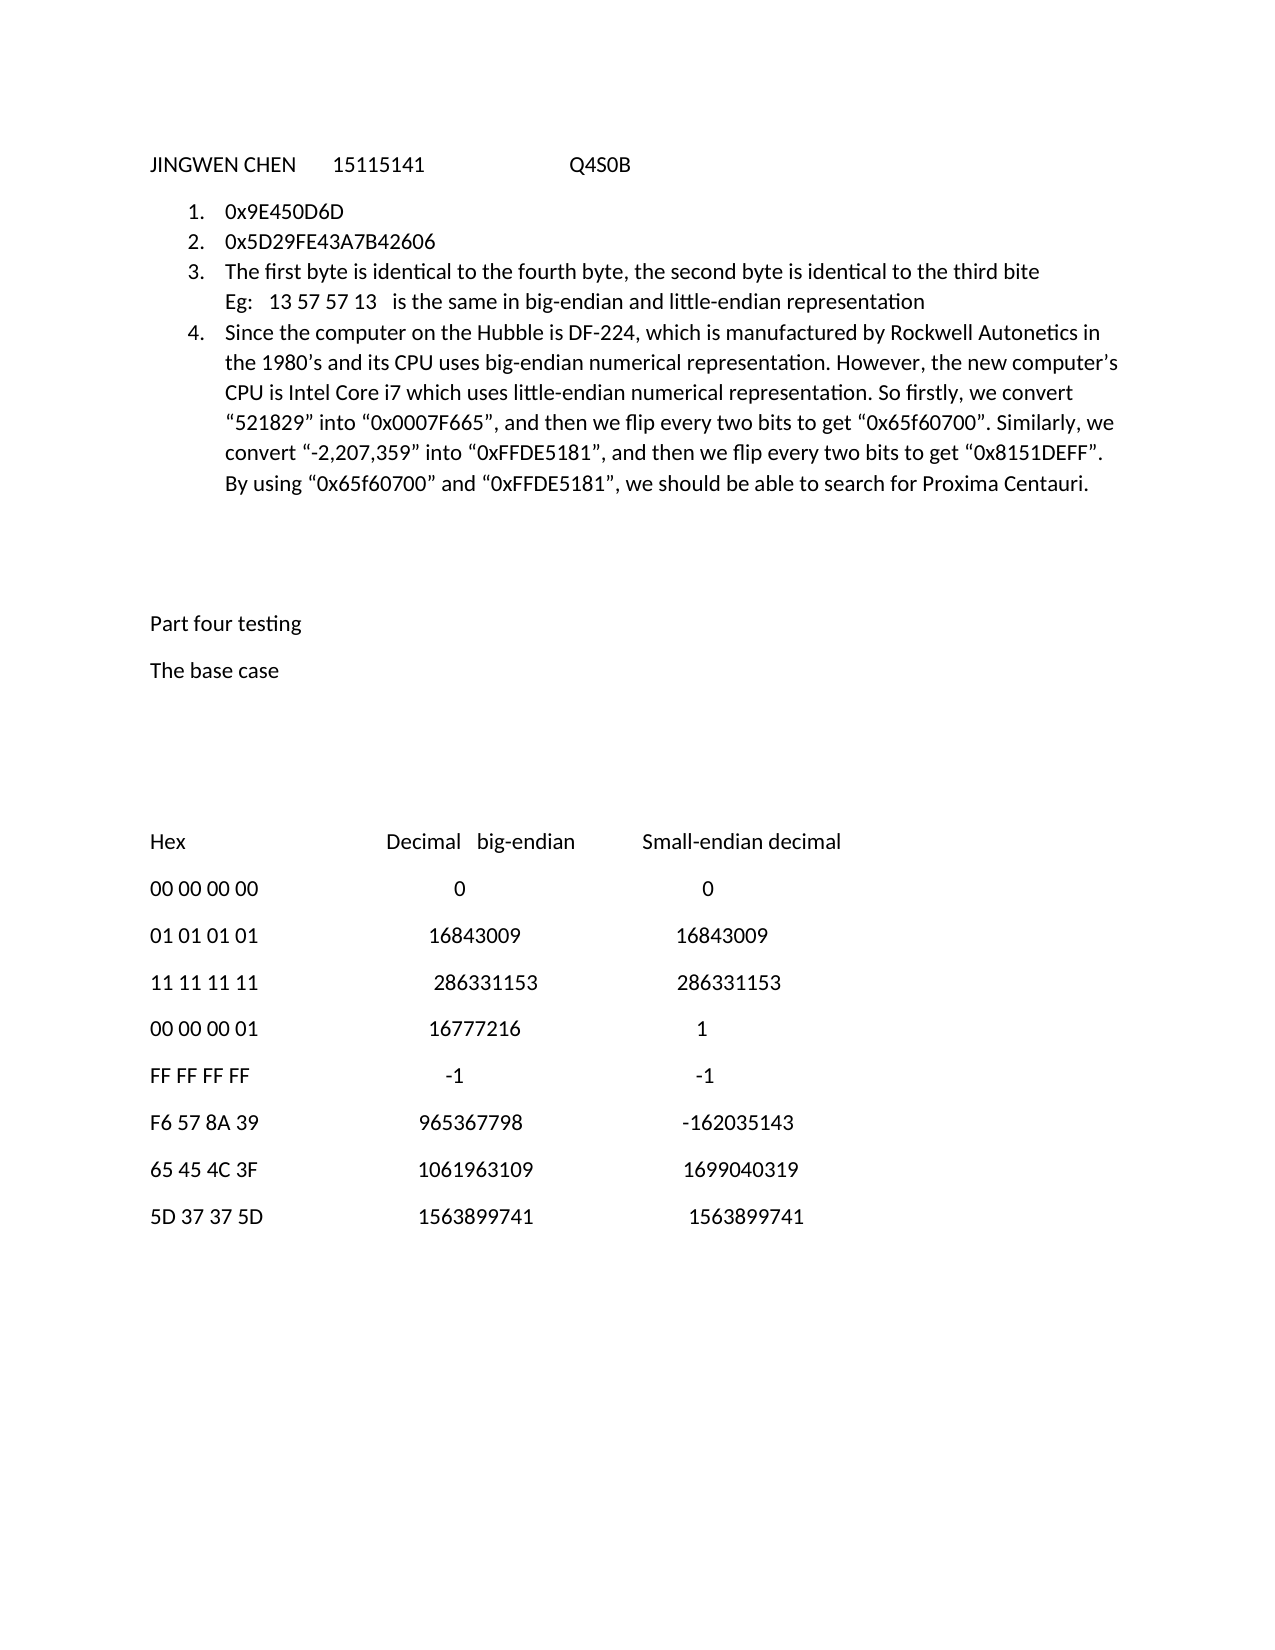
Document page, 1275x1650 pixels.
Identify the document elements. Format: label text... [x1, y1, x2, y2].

text 5D 37 37 5D 1563899741 1563899741 [150, 1202, 1125, 1230]
text Part four testing [150, 609, 1125, 637]
text FF FF FF FF -1 -1 [150, 1061, 1125, 1089]
text Hex Decimal big-endian Small-endian decimal [150, 827, 1125, 855]
list 0x5D29FE43A7B42606 [187, 227, 1125, 255]
list The first byte is identical to the fourth byte, the second byte is identical to the third bite [187, 257, 1125, 285]
list Eg: 13 57 57 13 is the same in big-endian and little-endian representation [225, 287, 1125, 316]
text 00 00 00 00 0 0 [150, 874, 1125, 902]
text 00 00 00 01 16777216 1 [150, 1014, 1125, 1043]
text 01 01 01 01 16843009 16843009 [150, 921, 1125, 949]
list Since the computer on the Hubble is DF-224, which is manufactured by Rockwell Autonetics in the 1980’s and its CPU uses big-endian numerical representation. However, the new computer’s CPU is Intel Core i7 which uses little-endian numerical representation. So firstly, we convert “521829” into “0x0007F665”, and then we flip every two bits to get “0x65f60700”. Similarly, we convert “-2,207,359” into “0xFFDE5181”, and then we flip every two bits to get “0x8151DEFF”. By using “0x65f60700” and “0xFFDE5181”, we should be able to search for Proxima Centauri. [187, 318, 1125, 497]
text F6 57 8A 39 965367798 -162035143 [150, 1108, 1125, 1136]
text 11 11 11 11 286331153 286331153 [150, 968, 1125, 996]
text The base case [150, 656, 1125, 684]
text JINGWEN CHEN 15115141 Q4S0B [150, 150, 1125, 178]
list 0x9E450D6D [187, 197, 1125, 225]
text 65 45 4C 3F 1061963109 1699040319 [150, 1155, 1125, 1183]
